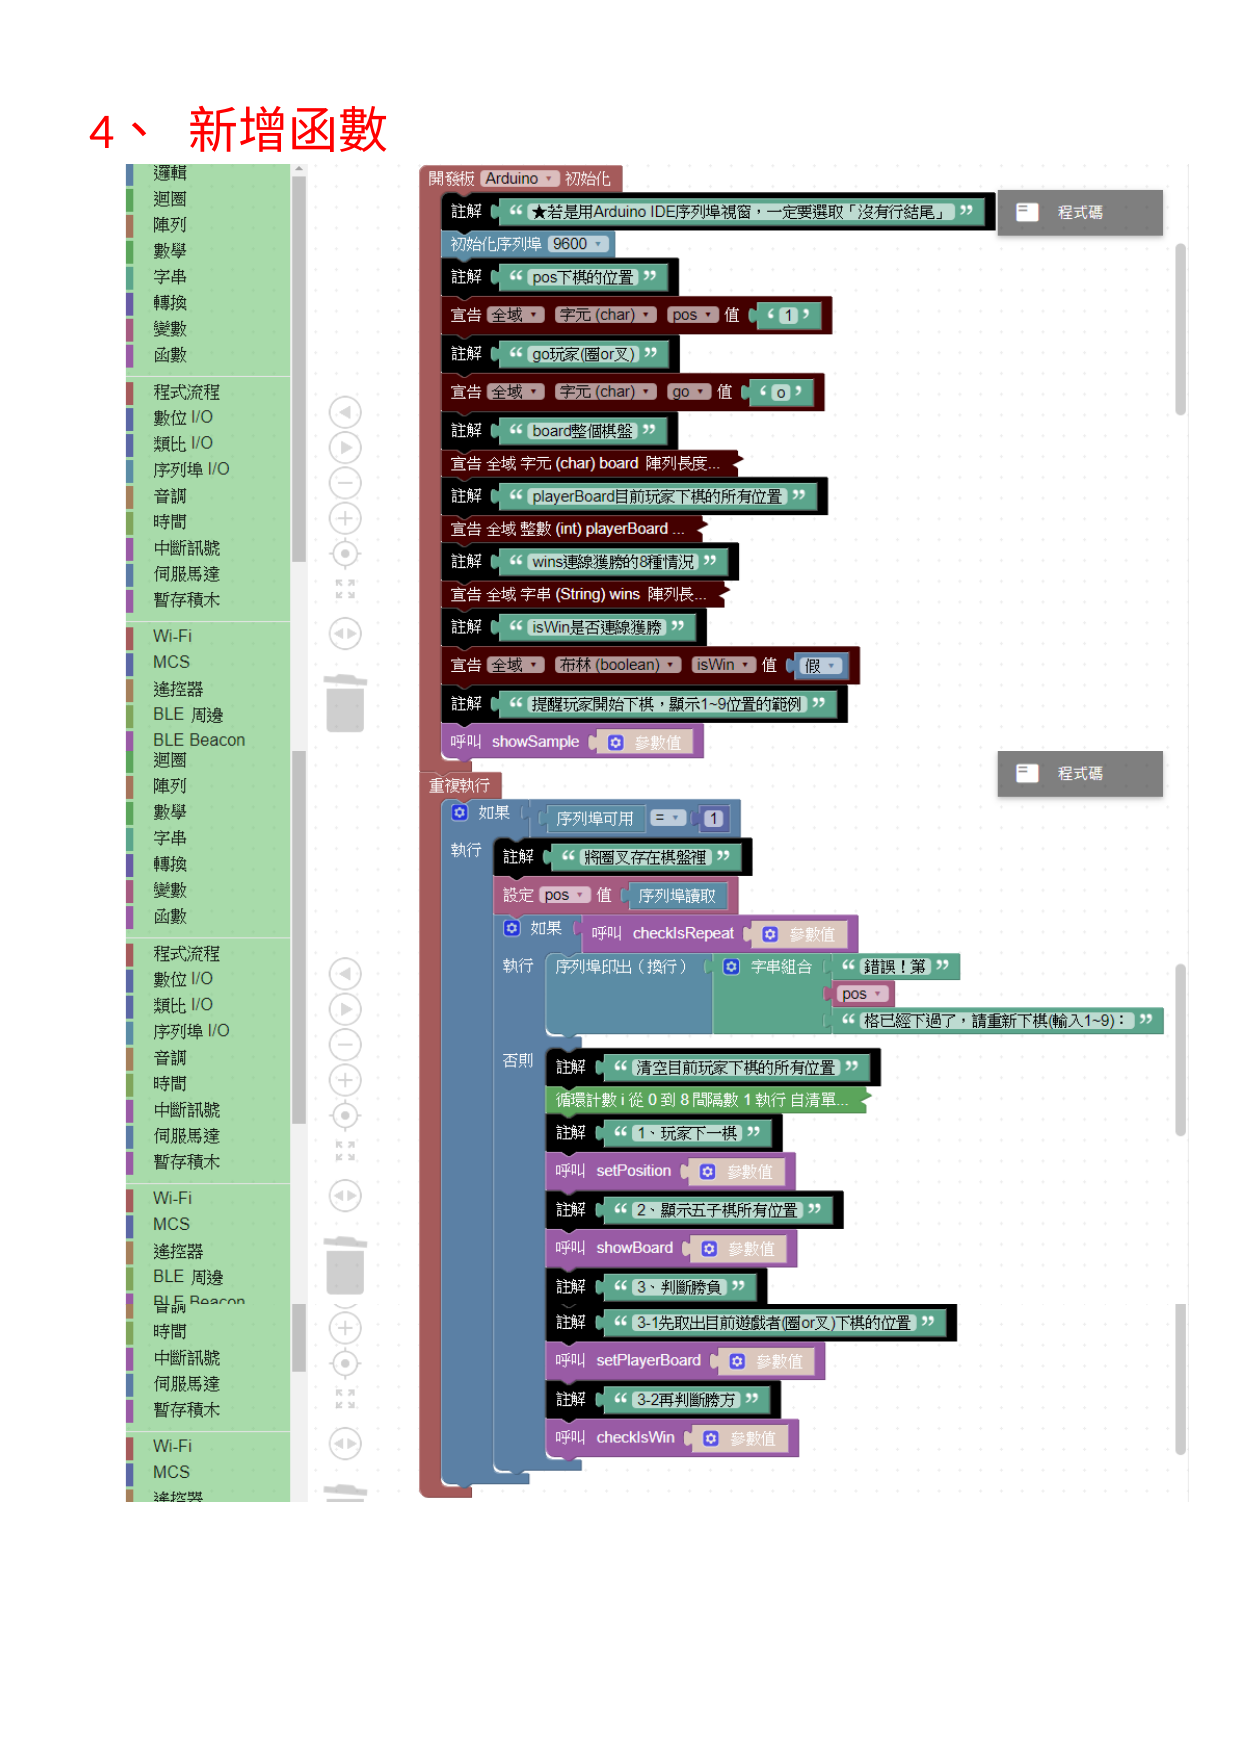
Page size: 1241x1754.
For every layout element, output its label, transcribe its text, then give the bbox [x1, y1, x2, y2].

list 新增函數 [89, 89, 1152, 164]
picture [125, 164, 1189, 1502]
